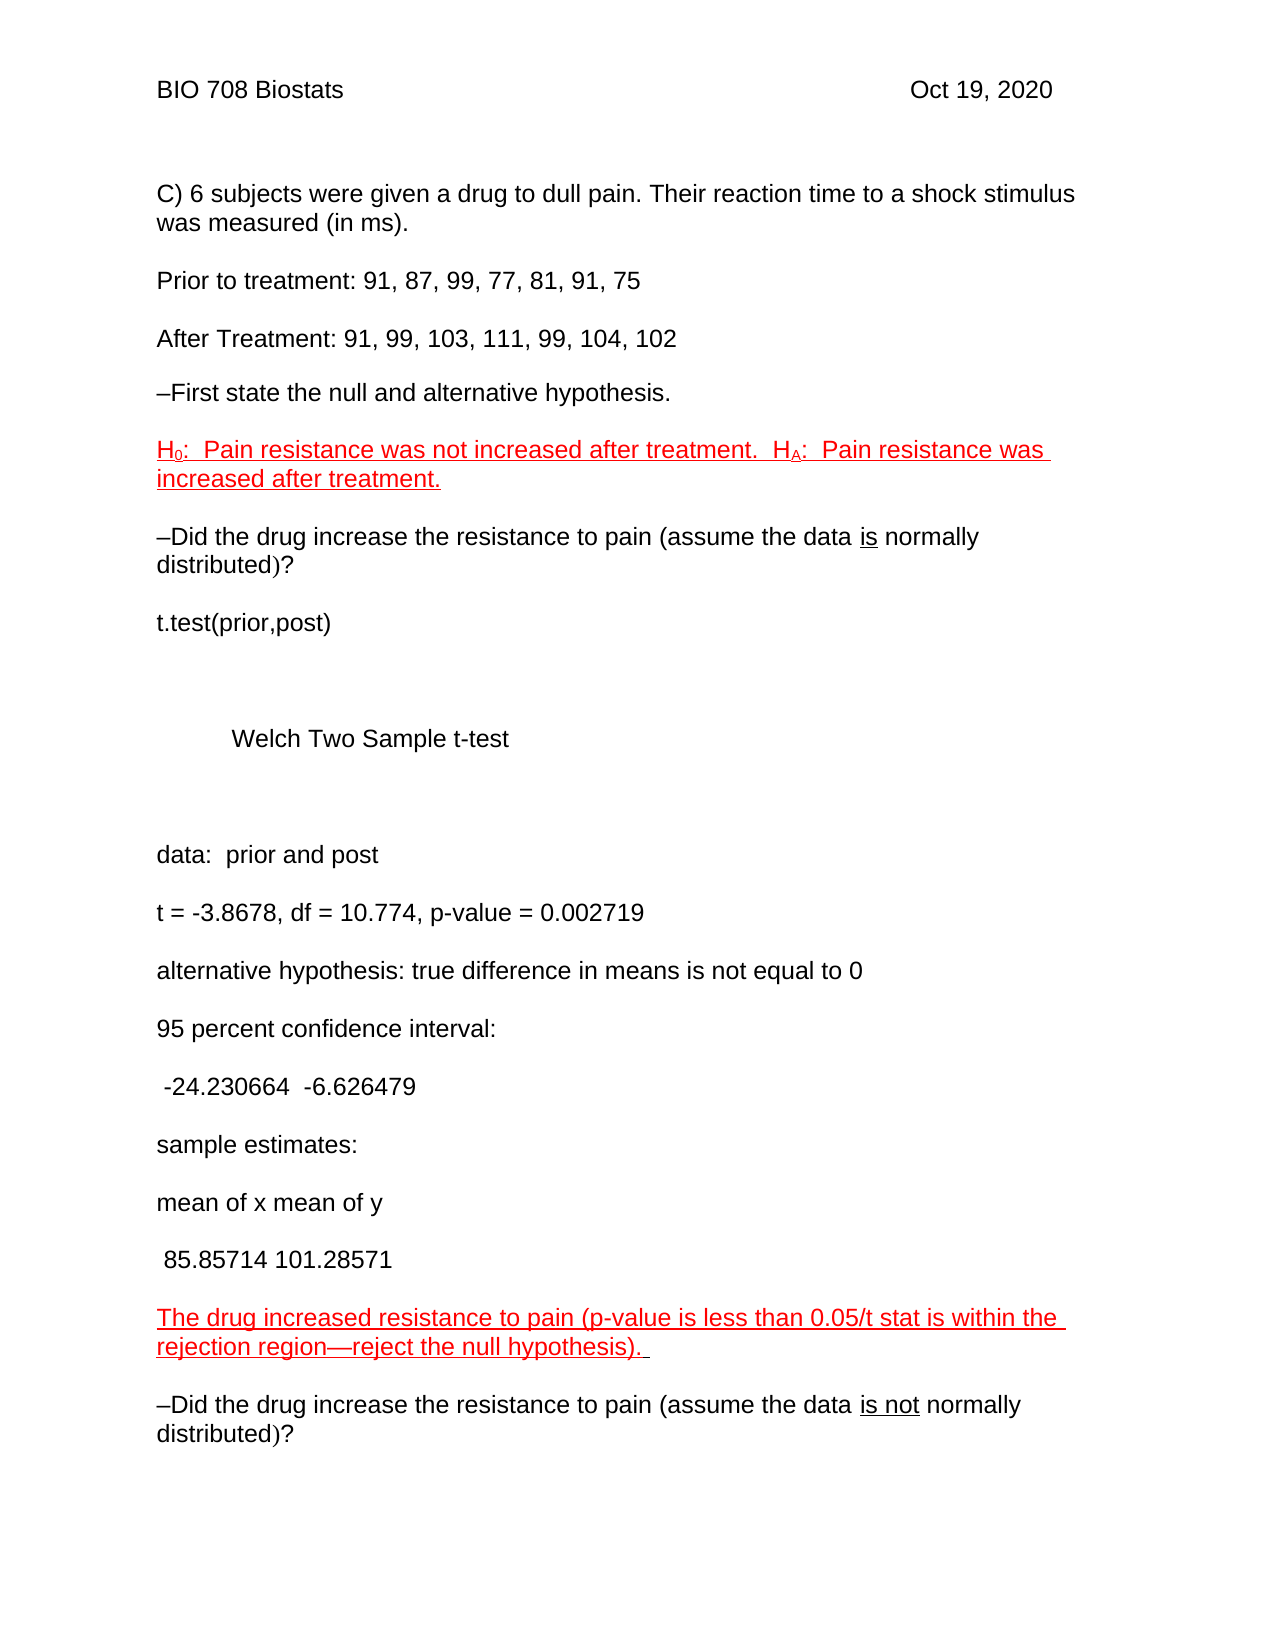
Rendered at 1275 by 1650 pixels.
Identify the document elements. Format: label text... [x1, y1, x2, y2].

text Welch Two Sample t-test [156, 724, 1118, 753]
text 85.85714 101.28571 [156, 1246, 1118, 1274]
text H0: Pain resistance was not increased after treatment. HA: Pain resistance was increased after treatment. [156, 435, 1118, 492]
text sample estimates: [156, 1130, 1118, 1158]
text t = -3.8678, df = 10.774, p-value = 0.002719 [156, 898, 1118, 927]
text t.test(prior,post) [156, 608, 1118, 637]
text 95 percent confidence interval: [156, 1014, 1118, 1043]
text -24.230664 -6.626479 [156, 1072, 1118, 1101]
text The drug increased resistance to pain (p-value is less than 0.05/t stat is within the rejection region—reject the null hypothesis). [156, 1303, 1118, 1361]
text Prior to treatment: 91, 87, 99, 77, 81, 91, 75 [156, 266, 1118, 294]
text C) 6 subjects were given a drug to dull pain. Their reaction time to a shock stimulus was measured (in ms). [156, 179, 1118, 237]
text alternative hypothesis: true difference in means is not equal to 0 [156, 956, 1118, 985]
text After Treatment: 91, 99, 103, 111, 99, 104, 102 [156, 324, 1118, 352]
text –First state the null and alternative hypothesis. [156, 377, 1118, 406]
text data: prior and post [156, 840, 1118, 869]
text mean of x mean of y [156, 1188, 1118, 1216]
text –Did the drug increase the resistance to pain (assume the data is normally distributed)? [156, 522, 1118, 579]
text –Did the drug increase the resistance to pain (assume the data is not normally distributed)? [156, 1390, 1118, 1448]
